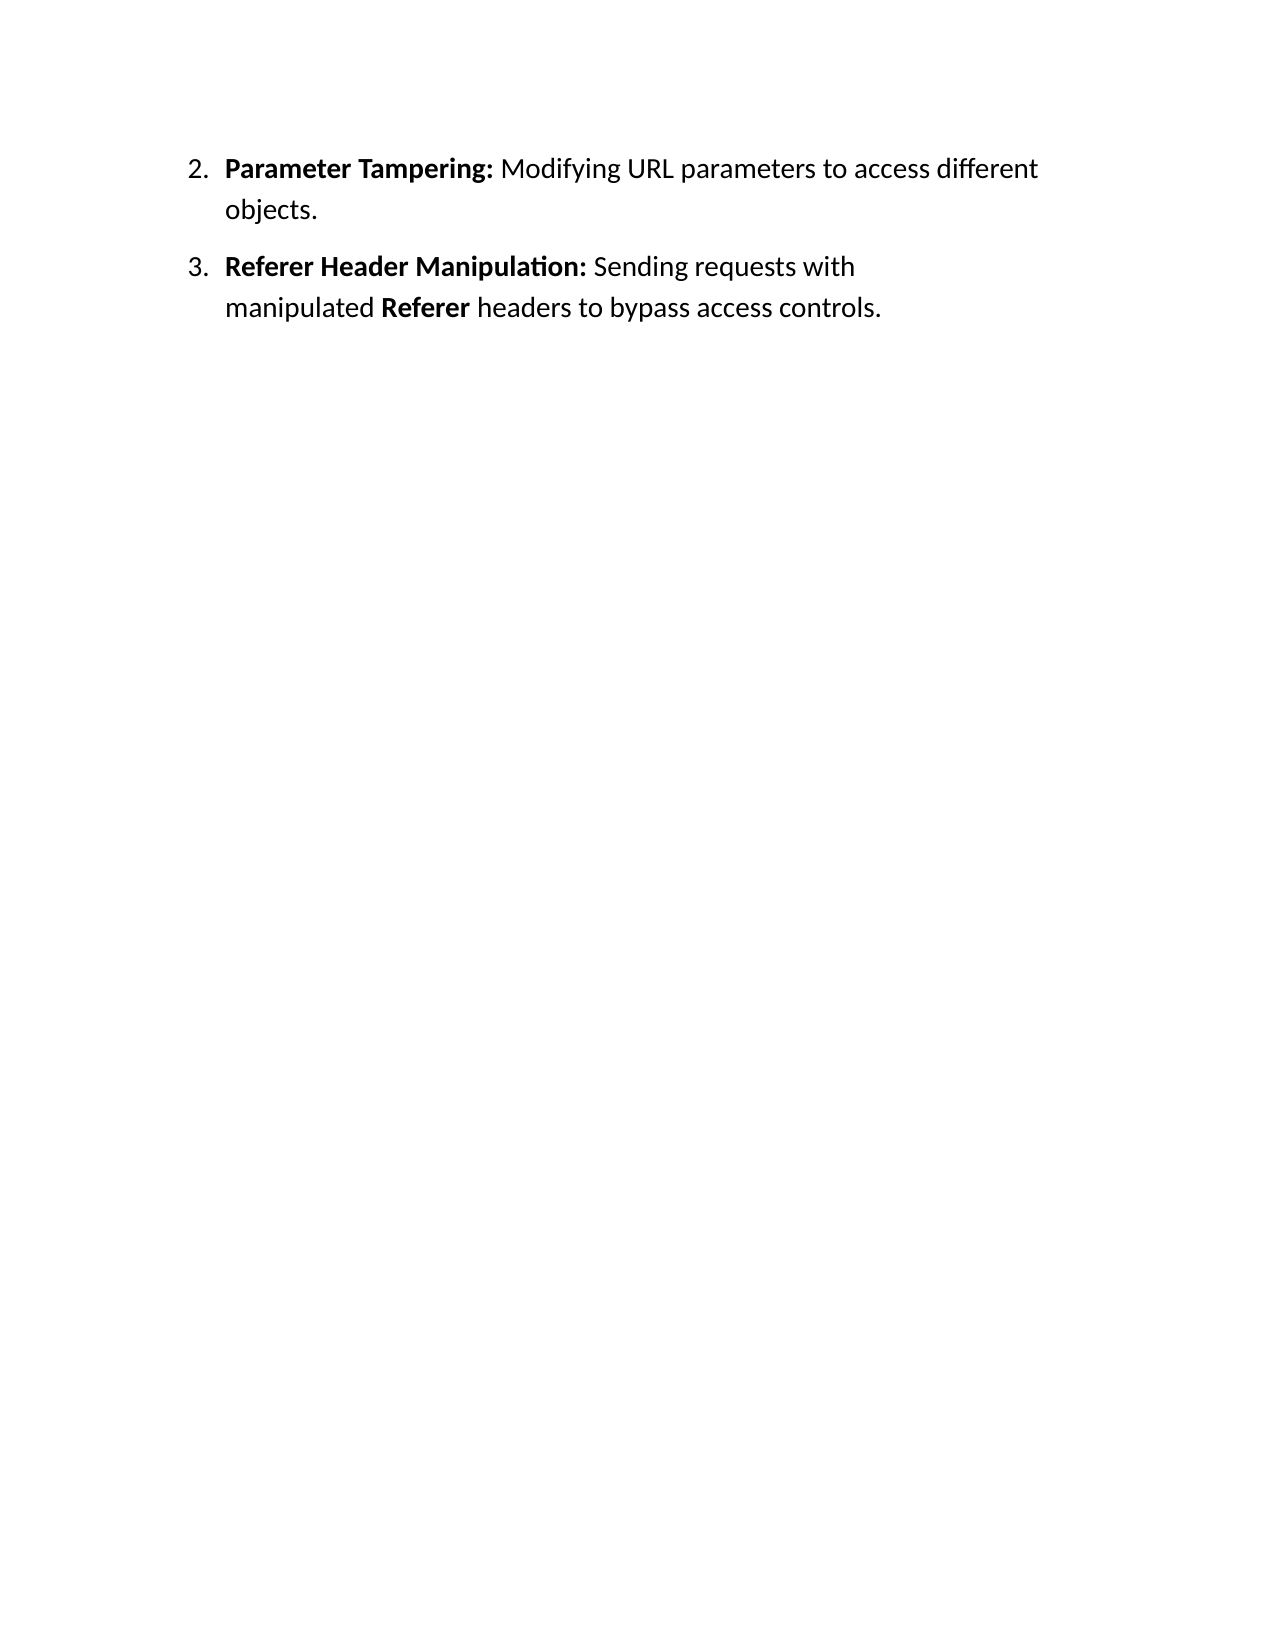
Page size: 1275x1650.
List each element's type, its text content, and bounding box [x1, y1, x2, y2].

list Referer Header Manipulation: Sending requests with manipulated Referer headers to bypass access controls. [187, 248, 1125, 325]
list Parameter Tampering: Modifying URL parameters to access different objects. [187, 150, 1125, 227]
